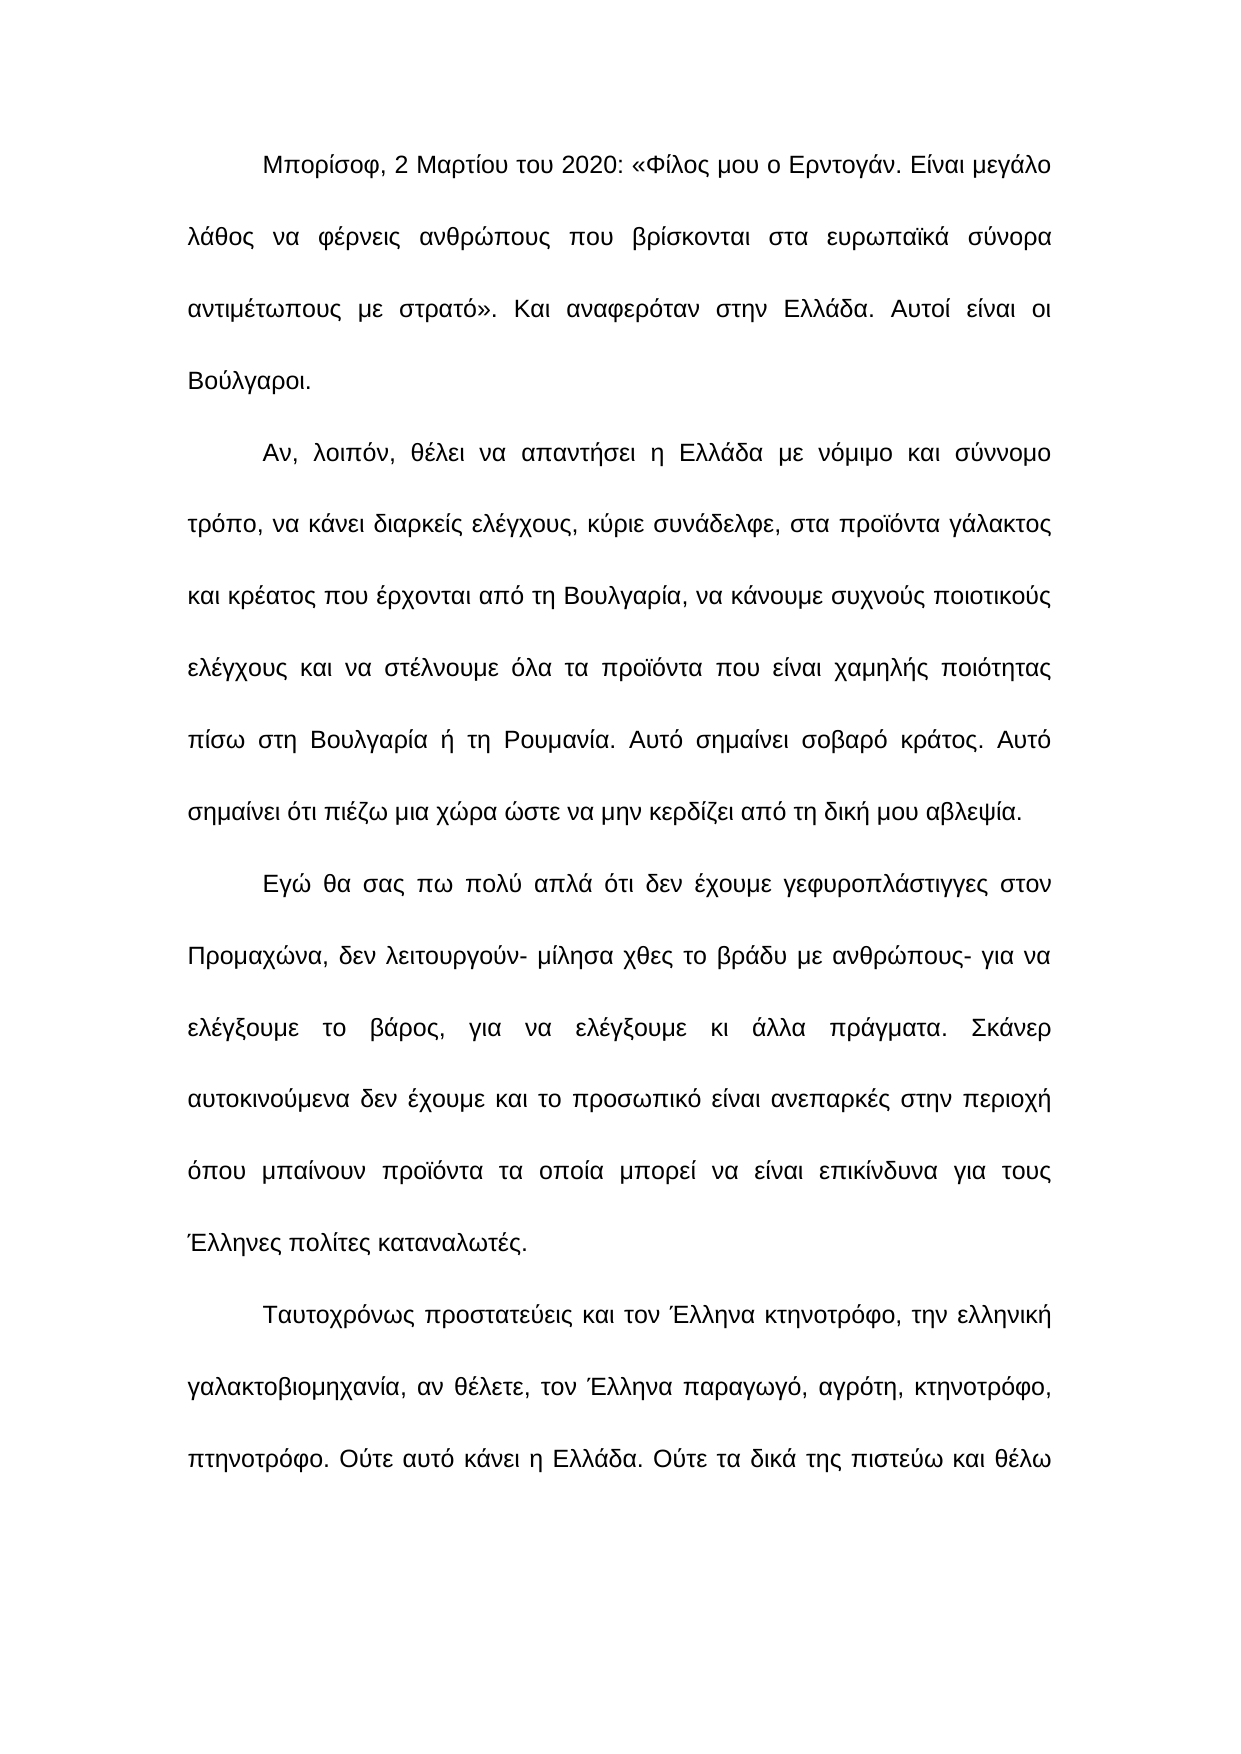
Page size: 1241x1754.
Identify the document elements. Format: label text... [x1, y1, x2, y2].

text Εγώ θα σας πω πολύ απλά ότι δεν έχουμε γεφυροπλάστιγγες στον Προμαχώνα, δεν λειτουργούν- μίλησα χθες το βράδυ με ανθρώπους- για να ελέγξουμε το βάρος, για να ελέγξουμε κι άλλα πράγματα. Σκάνερ αυτοκινούμενα δεν έχουμε και το προσωπικό είναι ανεπαρκές στην περιοχή όπου μπαίνουν προϊόντα τα οποία μπορεί να είναι επικίνδυνα για τους Έλληνες πολίτες καταναλωτές. [187, 869, 1053, 1257]
text Μπορίσοφ, 2 Μαρτίου του 2020: «Φίλος μου ο Ερντογάν. Είναι μεγάλο λάθος να φέρνεις ανθρώπους που βρίσκονται στα ευρωπαϊκά σύνορα αντιμέτωπους με στρατό». Και αναφερόταν στην Ελλάδα. Αυτοί είναι οι Βούλγαροι. [187, 150, 1053, 394]
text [187, 1300, 1053, 1472]
text Αν, λοιπόν, θέλει να απαντήσει η Ελλάδα με νόμιμο και σύννομο τρόπο, να κάνει διαρκείς ελέγχους, κύριε συνάδελφε, στα προϊόντα γάλακτος και κρέατος που έρχονται από τη Βουλγαρία, να κάνουμε συχνούς ποιοτικούς ελέγχους και να στέλνουμε όλα τα προϊόντα που είναι χαμηλής ποιότητας πίσω στη Βουλγαρία ή τη Ρουμανία. Αυτό σημαίνει σοβαρό κράτος. Αυτό σημαίνει ότι πιέζω μια χώρα ώστε να μην κερδίζει από τη δική μου αβλεψία. [187, 437, 1053, 826]
